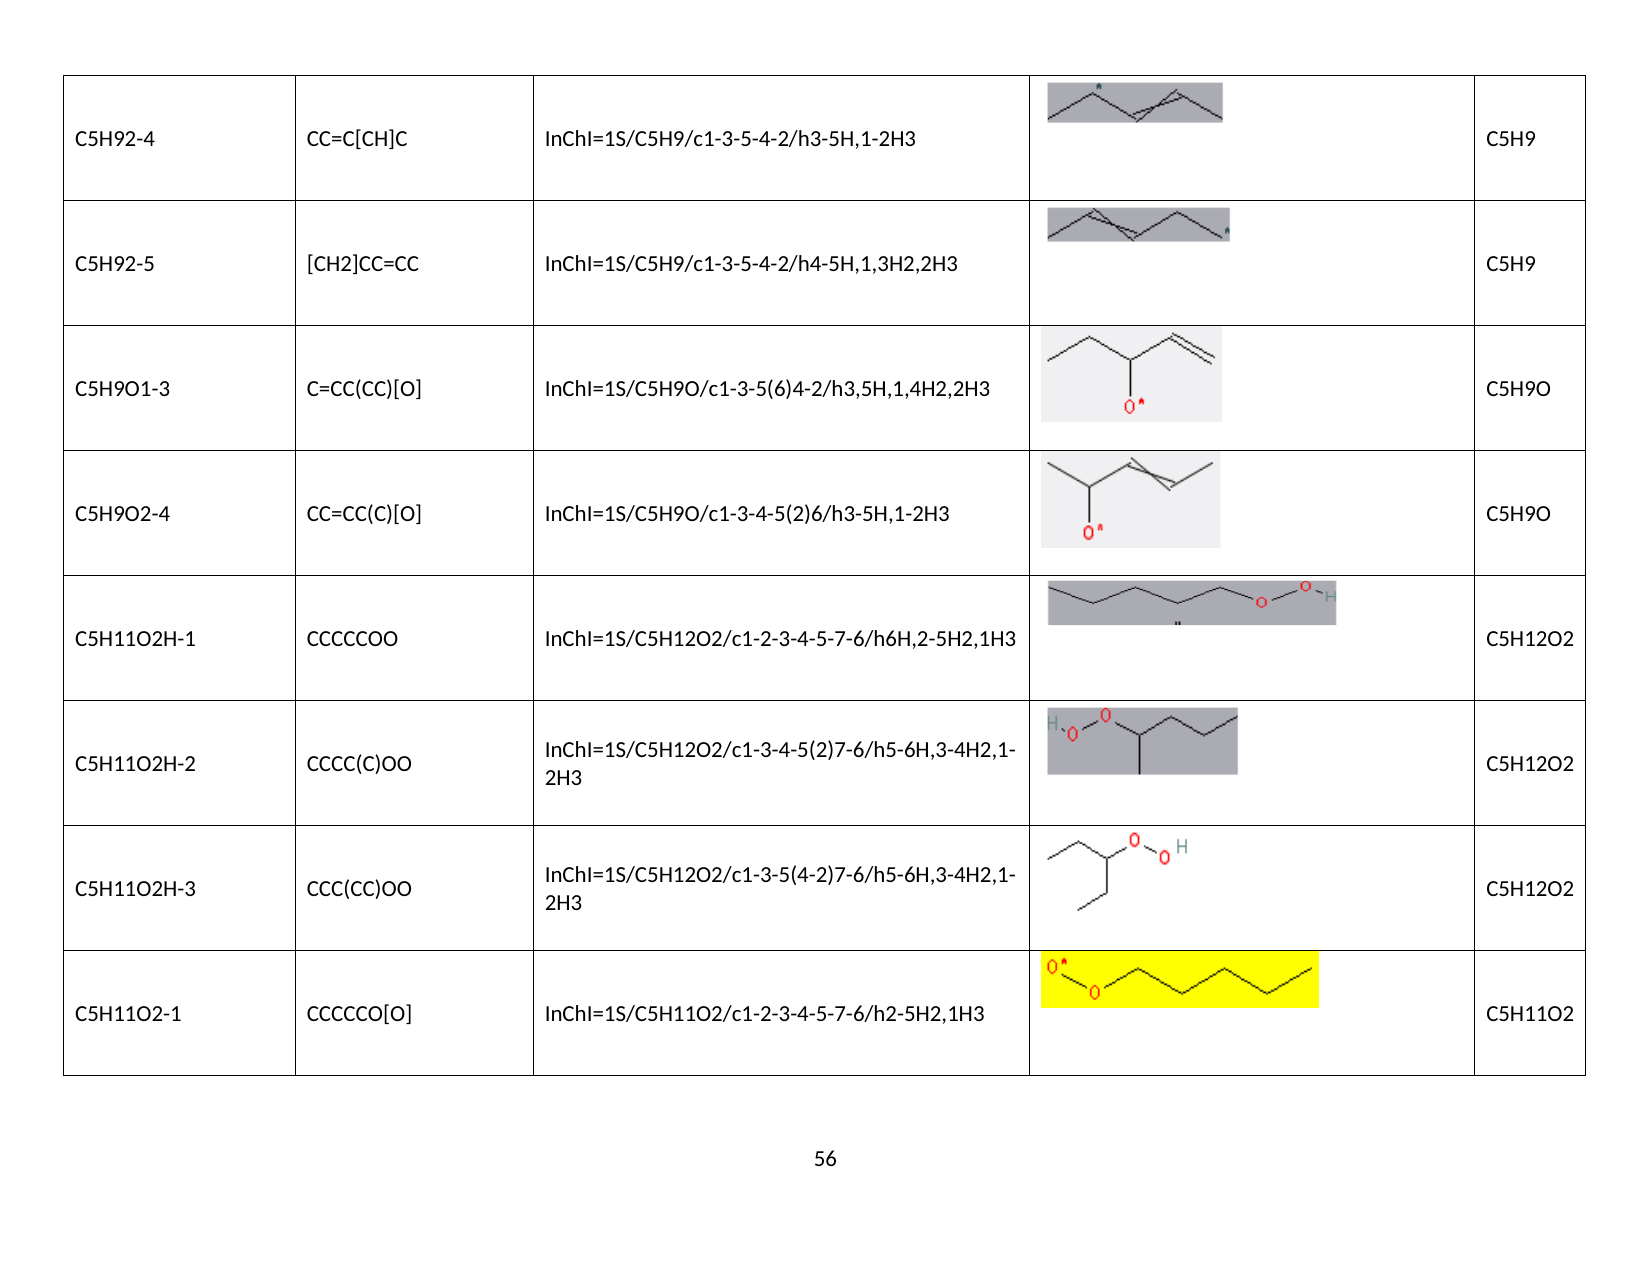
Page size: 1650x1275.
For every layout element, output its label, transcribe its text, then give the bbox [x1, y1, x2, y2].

table_cell [1030, 576, 1474, 700]
table_cell C5H9 [1475, 201, 1585, 325]
table_cell C5H12O2 [1475, 576, 1585, 700]
table_cell C5H12O2 [1475, 701, 1585, 825]
table_cell CCCCCOO [296, 576, 533, 700]
table_cell C5H11O2 [1475, 951, 1585, 1075]
picture [1041, 951, 1319, 1008]
table_cell [1030, 451, 1474, 575]
picture [1041, 76, 1230, 131]
table_cell InChI=1S/C5H9O/c1-3-4-5(2)6/h3-5H,1-2H3 [534, 451, 1029, 575]
table_cell C=CC(CC)[O] [296, 326, 533, 450]
table_cell CC=CC(C)[O] [296, 451, 533, 575]
table_cell InChI=1S/C5H12O2/c1-3-4-5(2)7-6/h5-6H,3-4H2,1-2H3 [534, 701, 1029, 825]
table_cell InChI=1S/C5H11O2/c1-2-3-4-5-7-6/h2-5H2,1H3 [534, 951, 1029, 1075]
table_cell InChI=1S/C5H9/c1-3-5-4-2/h3-5H,1-2H3 [534, 76, 1029, 200]
table_cell [1030, 201, 1474, 325]
table_cell C5H9O [1475, 451, 1585, 575]
table_cell [1030, 76, 1474, 200]
table_cell C5H92-5 [64, 201, 295, 325]
table_cell InChI=1S/C5H9O/c1-3-5(6)4-2/h3,5H,1,4H2,2H3 [534, 326, 1029, 450]
picture [1041, 826, 1194, 919]
table_cell [1030, 951, 1474, 1075]
table_cell InChI=1S/C5H12O2/c1-3-5(4-2)7-6/h5-6H,3-4H2,1-2H3 [534, 826, 1029, 950]
table_cell CC=C[CH]C [296, 76, 533, 200]
picture [1041, 701, 1246, 783]
table_cell C5H9O1-3 [64, 326, 295, 450]
table_cell C5H11O2H-3 [64, 826, 295, 950]
table_cell InChI=1S/C5H9/c1-3-5-4-2/h4-5H,1,3H2,2H3 [534, 201, 1029, 325]
table_cell [1030, 826, 1474, 950]
table_cell C5H11O2-1 [64, 951, 295, 1075]
table_cell [CH2]CC=CC [296, 201, 533, 325]
table_cell CCC(CC)OO [296, 826, 533, 950]
picture [1041, 451, 1221, 548]
table_cell C5H11O2H-1 [64, 576, 295, 700]
table_cell C5H9 [1475, 76, 1585, 200]
table_cell C5H9O [1475, 326, 1585, 450]
picture [1041, 576, 1344, 631]
table_cell [1030, 701, 1474, 825]
table_cell InChI=1S/C5H12O2/c1-2-3-4-5-7-6/h6H,2-5H2,1H3 [534, 576, 1029, 700]
table_cell C5H92-4 [64, 76, 295, 200]
table_cell C5H11O2H-2 [64, 701, 295, 825]
table_cell CCCC(C)OO [296, 701, 533, 825]
table_cell CCCCCO[O] [296, 951, 533, 1075]
table_cell C5H9O2-4 [64, 451, 295, 575]
picture [1041, 201, 1238, 250]
picture [1041, 326, 1223, 422]
table_cell C5H12O2 [1475, 826, 1585, 950]
table_cell [1030, 326, 1474, 450]
